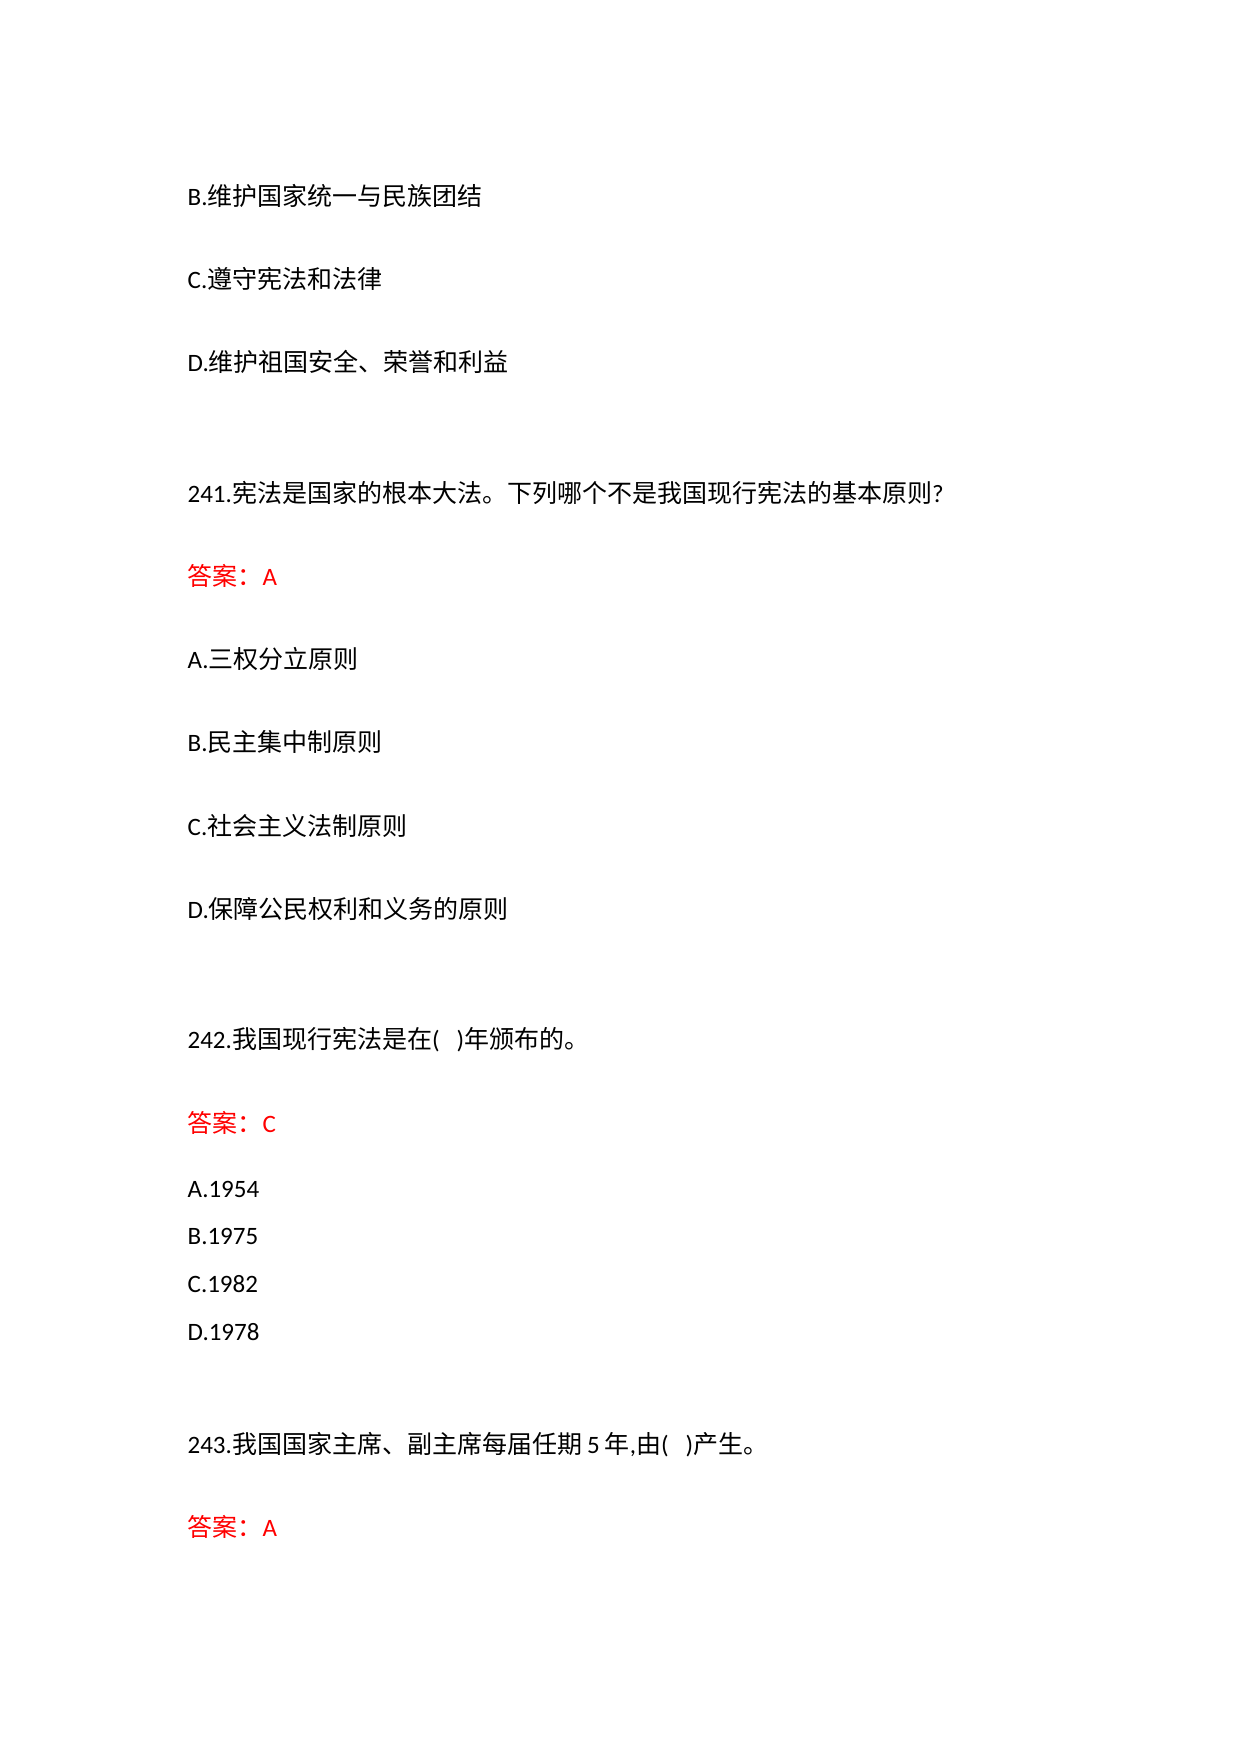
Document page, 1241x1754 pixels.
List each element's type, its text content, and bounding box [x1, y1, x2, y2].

list C.遵守宪法和法律 [187, 245, 1053, 310]
list C.社会主义法制原则 [187, 792, 1053, 857]
list C.1982 [187, 1267, 1053, 1300]
list 答案：C [187, 1089, 1053, 1154]
list B.1975 [187, 1219, 1053, 1252]
list D.维护祖国安全、荣誉和利益 [187, 328, 1053, 393]
list D.1978 [187, 1315, 1053, 1347]
list B.维护国家统一与民族团结 [187, 162, 1053, 227]
list 答案：A [187, 542, 1053, 607]
list 242.我国现行宪法是在( )年颁布的。 [187, 1006, 1053, 1071]
list B.民主集中制原则 [187, 708, 1053, 773]
list D.保障公民权利和义务的原则 [187, 875, 1053, 940]
list 答案：A [187, 1493, 1053, 1558]
list 241.宪法是国家的根本大法。下列哪个不是我国现行宪法的基本原则? [187, 459, 1053, 524]
list 243.我国国家主席、副主席每届任期5年,由( )产生。 [187, 1410, 1053, 1475]
list A.1954 [187, 1172, 1053, 1204]
list A.三权分立原则 [187, 625, 1053, 690]
